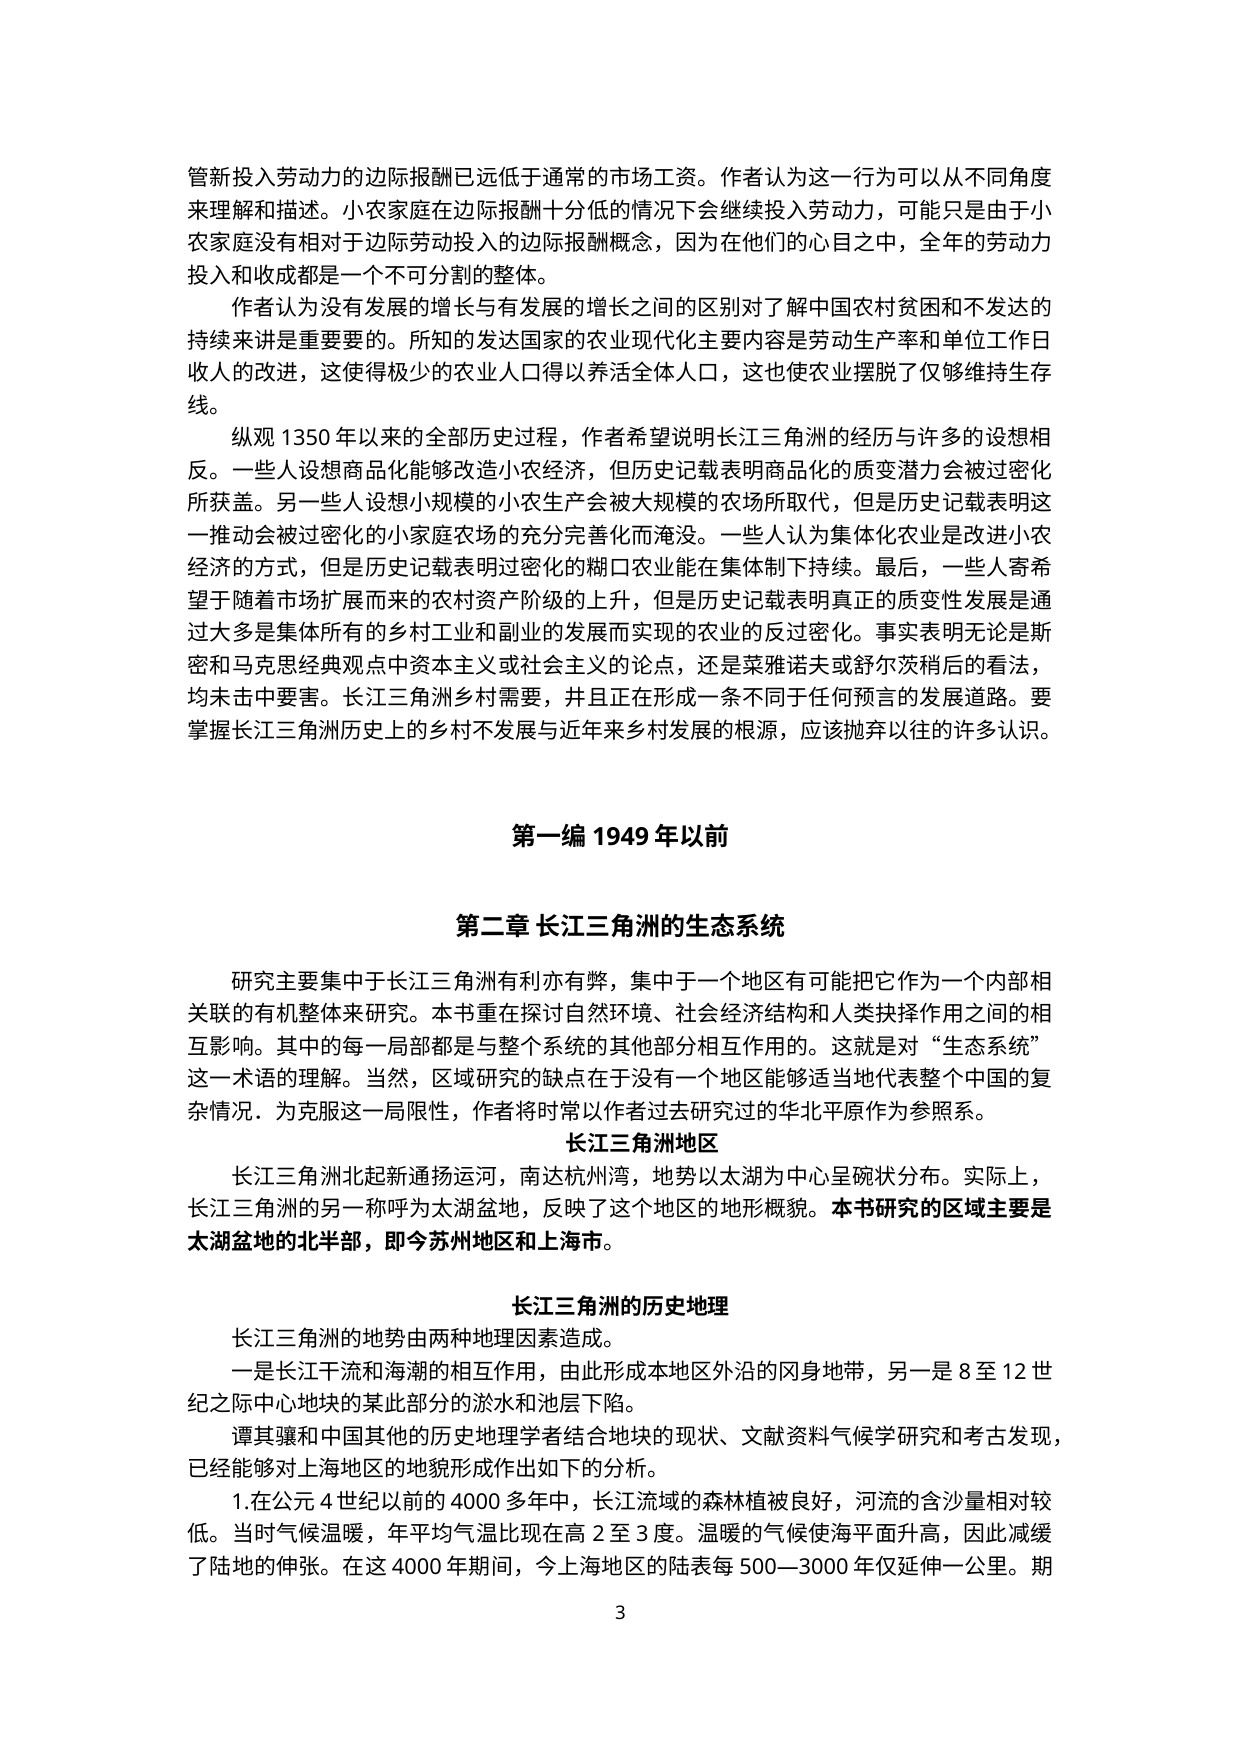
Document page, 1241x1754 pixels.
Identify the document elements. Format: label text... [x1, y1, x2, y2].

text 纵观1350年以来的全部历史过程，作者希望说明长江三角洲的经历与许多的设想相反。一些人设想商品化能够改造小农经济，但历史记载表明商品化的质变潜力会被过密化所获盖。另一些人设想小规模的小农生产会被大规模的农场所取代，但是历史记载表明这一推动会被过密化的小家庭农场的充分完善化而淹没。一些人认为集体化农业是改进小农经济的方式，但是历史记载表明过密化的糊口农业能在集体制下持续。最后，一些人寄希望于随着市场扩展而来的农村资产阶级的上升，但是历史记载表明真正的质变性发展是通过大多是集体所有的乡村工业和副业的发展而实现的农业的反过密化。事实表明无论是斯密和马克思经典观点中资本主义或社会主义的论点，还是菜雅诺夫或舒尔茨稍后的看法，均未击中要害。长江三角洲乡村需要，井且正在形成一条不同于任何预言的发展道路。要掌握长江三角洲历史上的乡村不发展与近年来乡村发展的根源，应该抛弃以往的许多认识。 [187, 420, 1053, 745]
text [187, 160, 1053, 290]
text 长江三角洲地区 [187, 1126, 1053, 1158]
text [187, 1483, 1053, 1581]
text 作者认为没有发展的增长与有发展的增长之间的区别对了解中国农村贫困和不发达的持续来讲是重要要的。所知的发达国家的农业现代化主要内容是劳动生产率和单位工作日收人的改进，这使得极少的农业人口得以养活全体人口，这也使农业摆脱了仅够维持生存线。 [187, 290, 1053, 420]
text 长江三角洲的历史地理 [187, 1288, 1053, 1321]
text 一是长江干流和海潮的相互作用，由此形成本地区外沿的冈身地带，另一是8至12世纪之际中心地块的某此部分的淤水和池层下陷。 [187, 1353, 1053, 1418]
text 研究主要集中于长江三角洲有利亦有弊，集中于一个地区有可能把它作为一个内部相关联的有机整体来研究。本书重在探讨自然环境、社会经济结构和人类抉择作用之间的相互影响。其中的每一局部都是与整个系统的其他部分相互作用的。这就是对“生态系统”这一术语的理解。当然，区域研究的缺点在于没有一个地区能够适当地代表整个中国的复杂情况．为克服这一局限性，作者将时常以作者过去研究过的华北平原作为参照系。 [187, 963, 1053, 1126]
text 长江三角洲北起新通扬运河，南达杭州湾，地势以太湖为中心呈碗状分布。实际上，长江三角洲的另一称呼为太湖盆地，反映了这个地区的地形概貌。本书研究的区域主要是太湖盆地的北半部，即今苏州地区和上海市。 [187, 1158, 1053, 1256]
text 谭其骧和中国其他的历史地理学者结合地块的现状、文献资料气候学研究和考古发现，已经能够对上海地区的地貌形成作出如下的分析。 [187, 1418, 1053, 1483]
title 第二章 长江三角洲的生态系统 [187, 892, 1053, 957]
text 长江三角洲的地势由两种地理因素造成。 [187, 1321, 1053, 1353]
title 第一编 1949年以前 [187, 802, 1053, 867]
